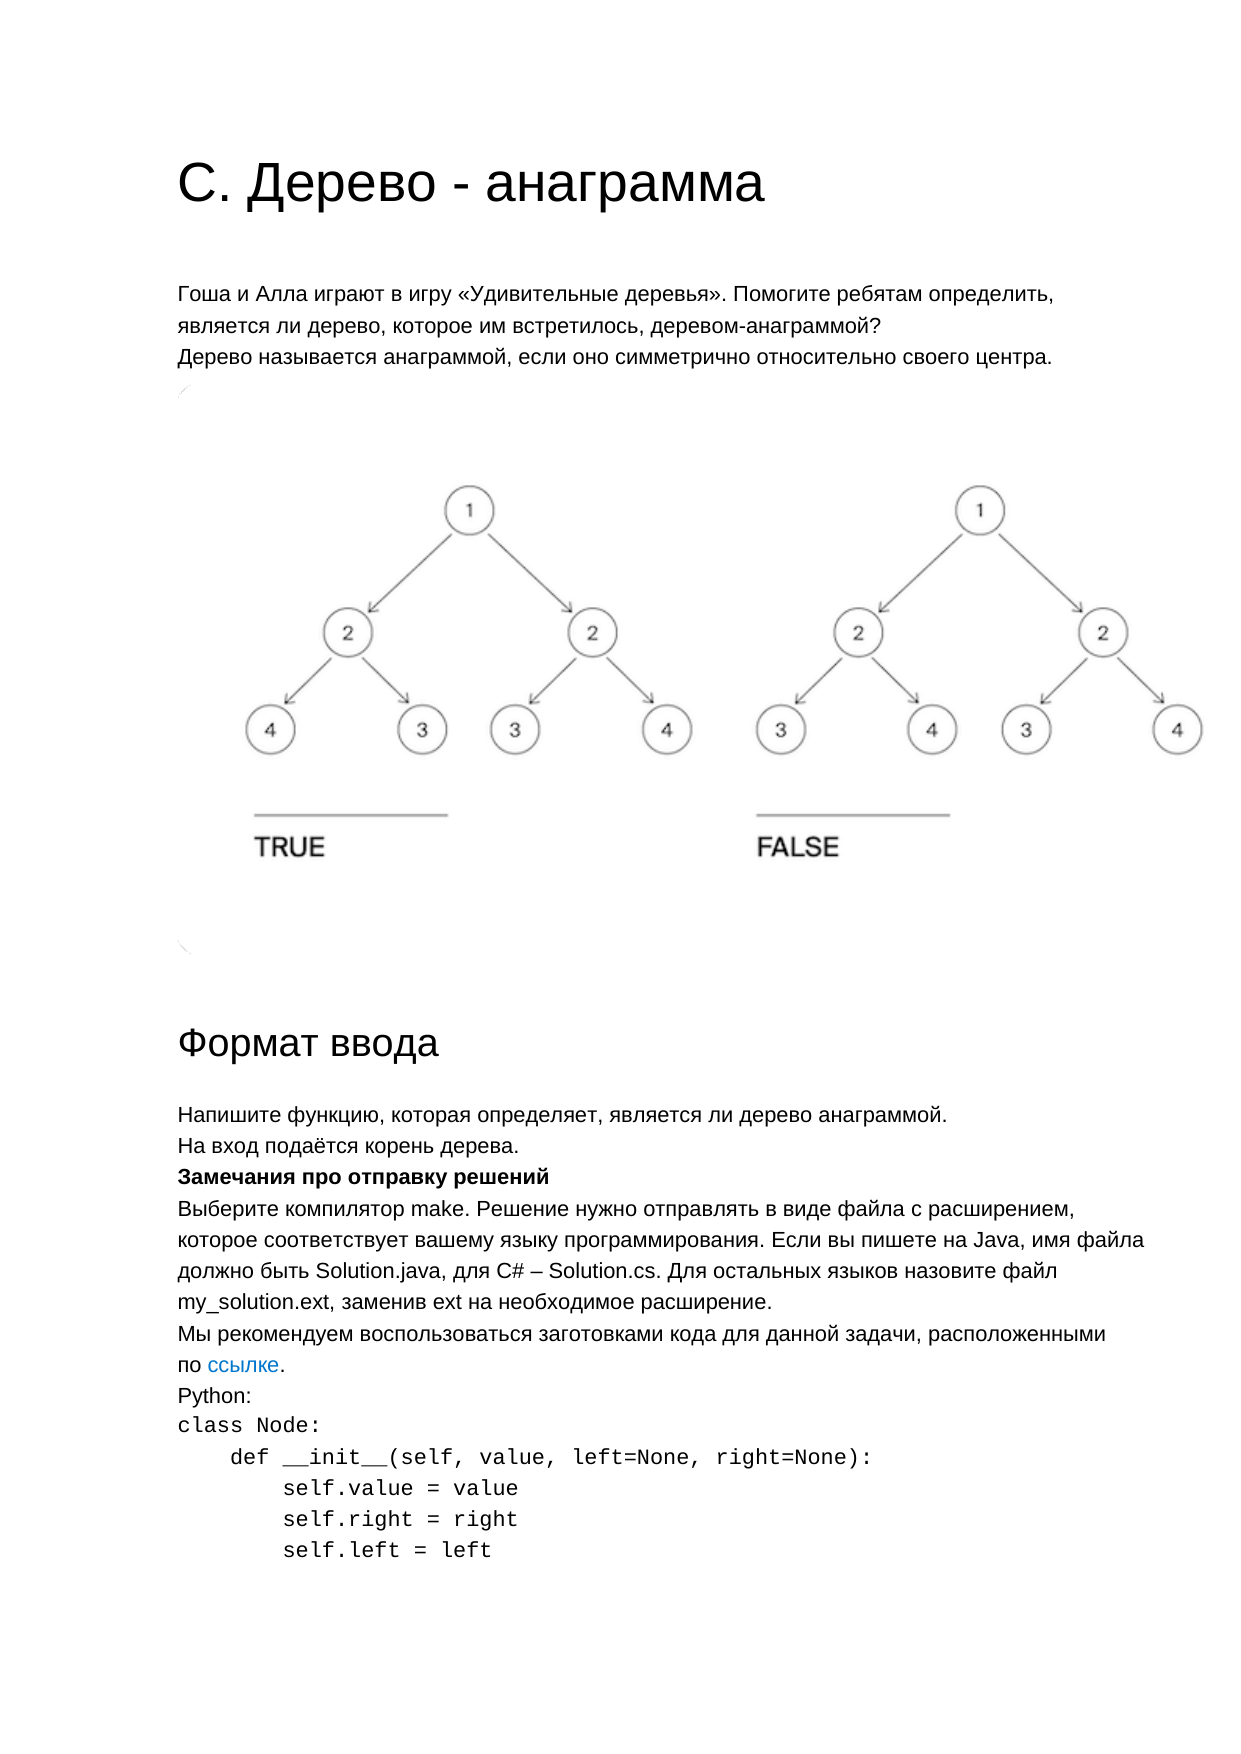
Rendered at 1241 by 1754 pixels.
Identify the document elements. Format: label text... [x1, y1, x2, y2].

text Гоша и Алла играют в игру «Удивительные деревья». Помогите ребятам определить, является ли дерево, которое им встретилось, деревом-анаграммой? [177, 275, 1152, 338]
picture [177, 384, 1241, 955]
text Мы рекомендуем воспользоваться заготовками кода для данной задачи, расположенными по ссылке. [177, 1314, 1152, 1377]
text C. Дерево - анаграмма [177, 149, 1152, 213]
text Дерево называется анаграммой, если оно симметрично относительно своего центра. [177, 338, 1152, 369]
text Замечания про отправку решений Выберите компилятор make. Решение нужно отправлять в виде файла с расширением, которое соответствует вашему языку программирования. Если вы пишете на Java, имя файла должно быть Solution.java, для C# – Solution.cs. Для остальных языков назовите файл my_solution.ext, заменив ext на необходимое расширение. [177, 1158, 1152, 1314]
text Python: [177, 1377, 1152, 1408]
text Напишите функцию, которая определяет, является ли дерево анаграммой. На вход подаётся корень дерева. [177, 1096, 1152, 1158]
text Формат ввода [177, 1017, 1152, 1064]
text class Node: def __init__(self, value, left=None, right=None): self.value = value self.right = right self.left = left [177, 1408, 1152, 1564]
